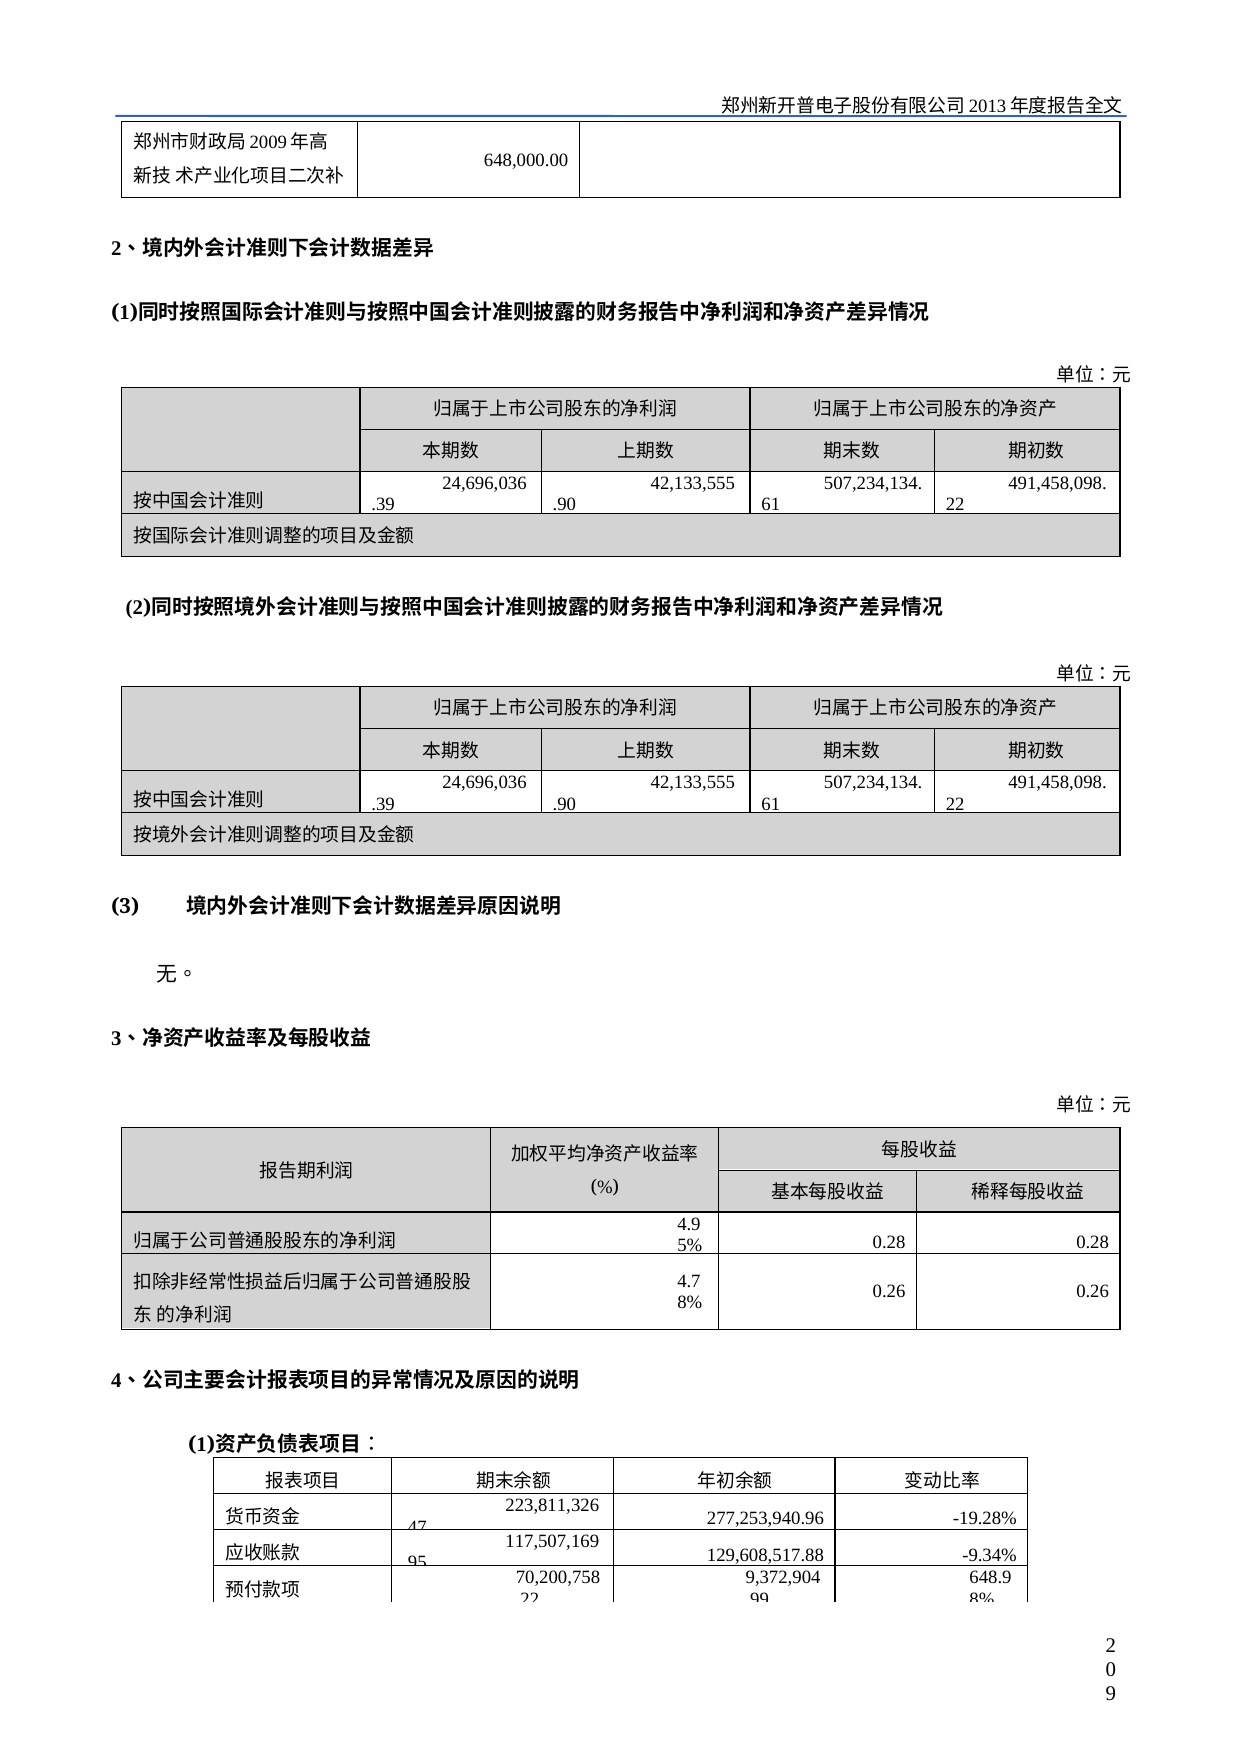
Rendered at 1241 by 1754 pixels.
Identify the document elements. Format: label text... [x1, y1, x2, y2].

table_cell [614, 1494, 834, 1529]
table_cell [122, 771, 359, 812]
text (2)同时按照境外会计准则与按照中国会计准则披露的财务报告中净利润和净资产差异情况 [111, 592, 1131, 621]
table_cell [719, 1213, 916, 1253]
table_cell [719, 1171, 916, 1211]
list 境内外会计准则下会计数据差异原因说明 [111, 891, 1131, 919]
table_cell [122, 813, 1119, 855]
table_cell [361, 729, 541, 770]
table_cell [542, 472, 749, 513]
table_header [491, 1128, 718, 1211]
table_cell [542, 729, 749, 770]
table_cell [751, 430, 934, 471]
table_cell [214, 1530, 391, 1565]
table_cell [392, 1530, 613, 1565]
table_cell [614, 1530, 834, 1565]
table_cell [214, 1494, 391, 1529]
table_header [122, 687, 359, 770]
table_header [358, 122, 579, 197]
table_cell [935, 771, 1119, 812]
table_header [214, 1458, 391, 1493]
text (1)同时按照国际会计准则与按照中国会计准则披露的财务报告中净利润和净资产差异情况 [111, 297, 1131, 326]
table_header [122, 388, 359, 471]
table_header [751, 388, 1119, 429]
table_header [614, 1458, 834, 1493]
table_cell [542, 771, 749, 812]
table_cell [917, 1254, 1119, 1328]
text 2、境内外会计准则下会计数据差异 [111, 233, 1131, 262]
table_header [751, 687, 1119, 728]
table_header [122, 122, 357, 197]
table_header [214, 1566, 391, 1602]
text (1)资产负债表项目： [111, 1429, 1131, 1457]
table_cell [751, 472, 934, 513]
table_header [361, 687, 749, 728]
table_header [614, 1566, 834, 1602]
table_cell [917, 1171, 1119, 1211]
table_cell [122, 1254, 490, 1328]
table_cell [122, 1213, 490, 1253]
text 3、净资产收益率及每股收益 [111, 1023, 1131, 1051]
text 无。 [111, 959, 1131, 988]
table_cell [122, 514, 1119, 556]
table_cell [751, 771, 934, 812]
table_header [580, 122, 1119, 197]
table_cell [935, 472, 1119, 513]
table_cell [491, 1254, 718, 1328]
text 单位：元 [111, 660, 1131, 686]
text 单位：元 [111, 1091, 1131, 1117]
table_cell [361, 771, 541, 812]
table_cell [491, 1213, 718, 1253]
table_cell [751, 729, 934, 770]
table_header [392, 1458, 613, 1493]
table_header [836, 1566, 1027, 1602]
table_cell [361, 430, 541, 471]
text 单位：元 [111, 361, 1131, 387]
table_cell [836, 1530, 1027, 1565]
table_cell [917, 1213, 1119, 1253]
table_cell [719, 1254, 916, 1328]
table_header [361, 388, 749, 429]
text 4、公司主要会计报表项目的异常情况及原因的说明 [111, 1365, 1131, 1393]
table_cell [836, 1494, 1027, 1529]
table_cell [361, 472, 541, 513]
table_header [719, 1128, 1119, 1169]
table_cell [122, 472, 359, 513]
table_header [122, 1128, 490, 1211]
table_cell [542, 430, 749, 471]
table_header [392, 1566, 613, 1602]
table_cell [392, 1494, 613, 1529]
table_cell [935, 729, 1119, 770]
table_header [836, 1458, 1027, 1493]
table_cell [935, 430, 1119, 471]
